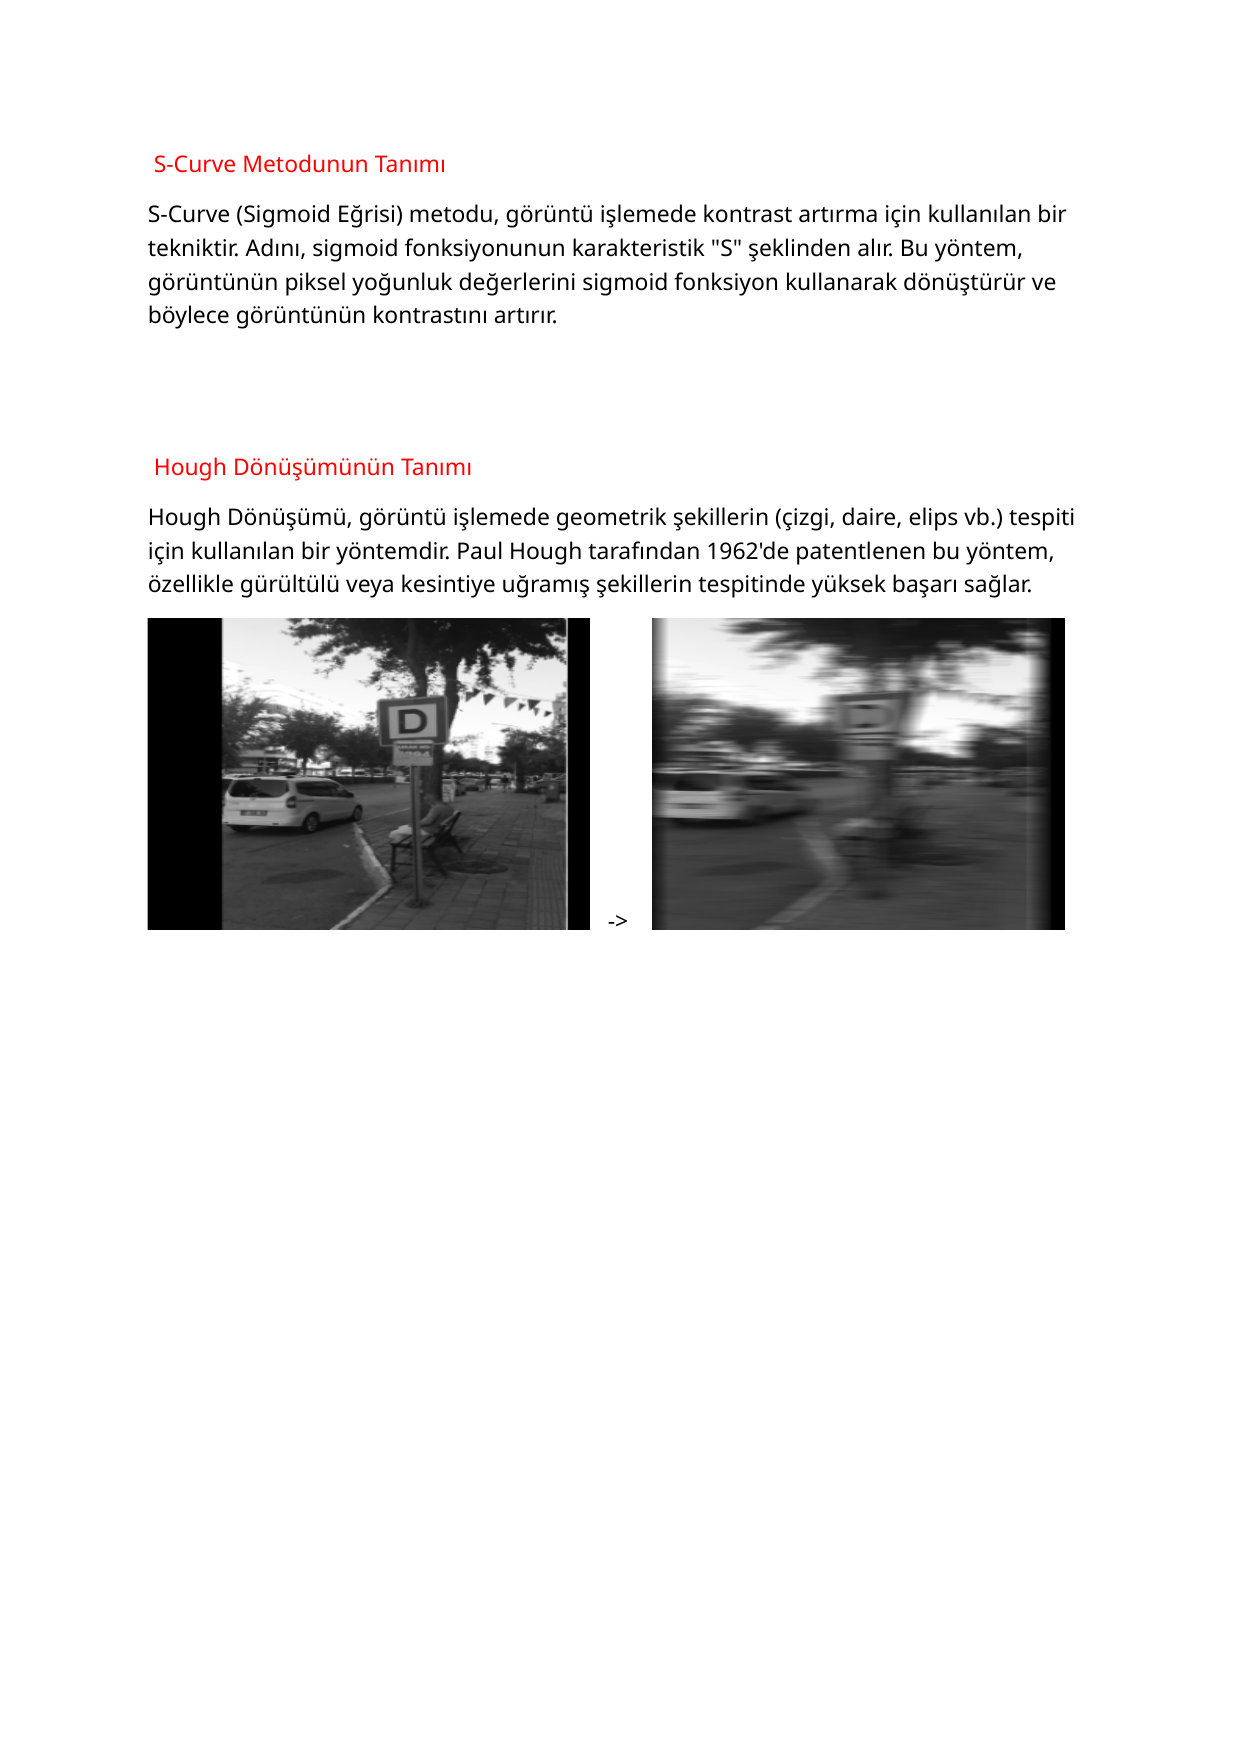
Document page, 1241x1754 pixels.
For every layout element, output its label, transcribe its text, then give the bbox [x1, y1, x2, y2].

picture [147, 618, 590, 930]
text S-Curve Metodunun Tanımı [148, 148, 1093, 179]
text Hough Dönüşümü, görüntü işlemede geometrik şekillerin (çizgi, daire, elips vb.) tespiti için kullanılan bir yöntemdir. Paul Hough tarafından 1962'de patentlenen bu yöntem, özellikle gürültülü veya kesintiye uğramış şekillerin tespitinde yüksek başarı sağlar. [148, 501, 1093, 600]
picture [652, 618, 1065, 930]
text Hough Dönüşümünün Tanımı [148, 451, 1093, 482]
text S-Curve (Sigmoid Eğrisi) metodu, görüntü işlemede kontrast artırma için kullanılan bir tekniktir. Adını, sigmoid fonksiyonunun karakteristik "S" şeklinden alır. Bu yöntem, görüntünün piksel yoğunluk değerlerini sigmoid fonksiyon kullanarak dönüştürür ve böylece görüntünün kontrastını artırır. [148, 198, 1093, 331]
